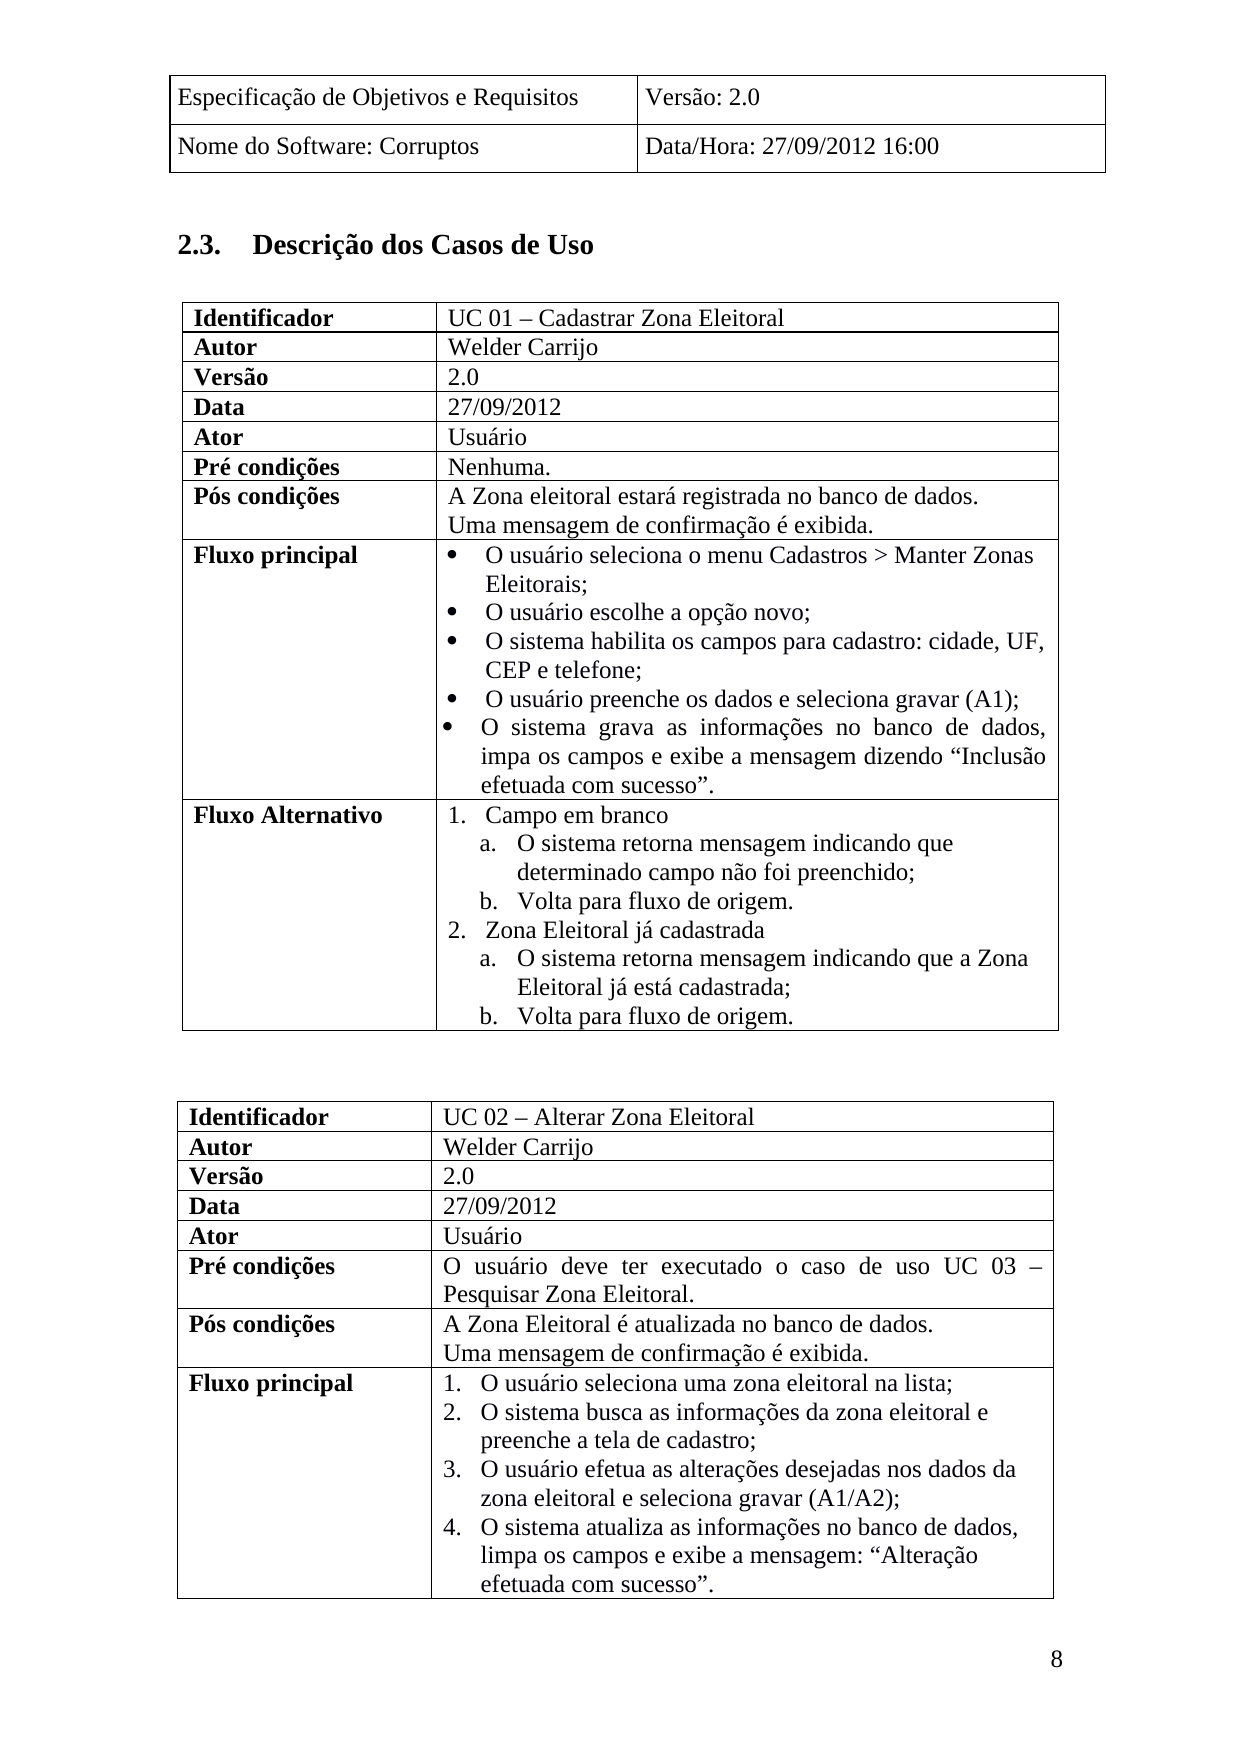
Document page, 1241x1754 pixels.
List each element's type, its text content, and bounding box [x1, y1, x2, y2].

table_cell Nenhuma. [437, 452, 1058, 480]
table_cell Autor [183, 333, 436, 361]
table_header UC 01 – Cadastrar Zona Eleitoral [437, 303, 1058, 331]
table_cell O usuário seleciona uma zona eleitoral na lista; O sistema busca as informações da zona eleitoral e preenche a tela de cadastro; O usuário efetua as alterações desejadas nos dados da zona eleitoral e seleciona gravar (A1/A2); O sistema atualiza as informações no banco de dados, limpa os campos e exibe a mensagem: “Alteração efetuada com sucesso”. [432, 1368, 1053, 1598]
table_cell A Zona eleitoral estará registrada no banco de dados. Uma mensagem de confirmação é exibida. [437, 481, 1058, 539]
table_header Identificador [183, 303, 436, 331]
table_cell Ator [178, 1221, 431, 1250]
table_cell 2.0 [432, 1161, 1053, 1190]
table_cell A Zona Eleitoral é atualizada no banco de dados. Uma mensagem de confirmação é exibida. [432, 1309, 1053, 1367]
table_cell Fluxo Alternativo [183, 800, 436, 1030]
table_cell Fluxo principal [178, 1368, 431, 1598]
table_cell Pós condições [183, 481, 436, 539]
table_cell Pós condições [178, 1309, 431, 1367]
table_cell Data [183, 392, 436, 421]
table_cell Versão [183, 362, 436, 391]
table_header Identificador [178, 1102, 431, 1131]
table_cell Fluxo principal [183, 540, 436, 799]
table_cell Pré condições [178, 1251, 431, 1308]
table_cell Autor [178, 1132, 431, 1160]
table_cell Campo em branco O sistema retorna mensagem indicando que determinado campo não foi preenchido; Volta para fluxo de origem. Zona Eleitoral já cadastrada O sistema retorna mensagem indicando que a Zona Eleitoral já está cadastrada; Volta para fluxo de origem. [437, 800, 1058, 1030]
table_cell Welder Carrijo [432, 1132, 1053, 1160]
table_cell 27/09/2012 [432, 1191, 1053, 1220]
table_cell O usuário seleciona o menu Cadastros > Manter Zonas Eleitorais; O usuário escolhe a opção novo; O sistema habilita os campos para cadastro: cidade, UF, CEP e telefone; O usuário preenche os dados e seleciona gravar (A1); O sistema grava as informações no banco de dados, impa os campos e exibe a mensagem dizendo “Inclusão efetuada com sucesso”. [437, 540, 1058, 799]
subtitle Descrição dos Casos de Uso [177, 227, 1063, 260]
table_cell Pré condições [183, 452, 436, 480]
table_cell Versão [178, 1161, 431, 1190]
table_cell 2.0 [437, 362, 1058, 391]
table_cell Usuário [437, 422, 1058, 451]
table_cell O usuário deve ter executado o caso de uso UC 03 – Pesquisar Zona Eleitoral. [432, 1251, 1053, 1308]
table_cell 27/09/2012 [437, 392, 1058, 421]
table_header UC 02 – Alterar Zona Eleitoral [432, 1102, 1053, 1131]
table_cell Welder Carrijo [437, 333, 1058, 361]
table_cell Usuário [432, 1221, 1053, 1250]
table_cell Ator [183, 422, 436, 451]
table_cell Data [178, 1191, 431, 1220]
